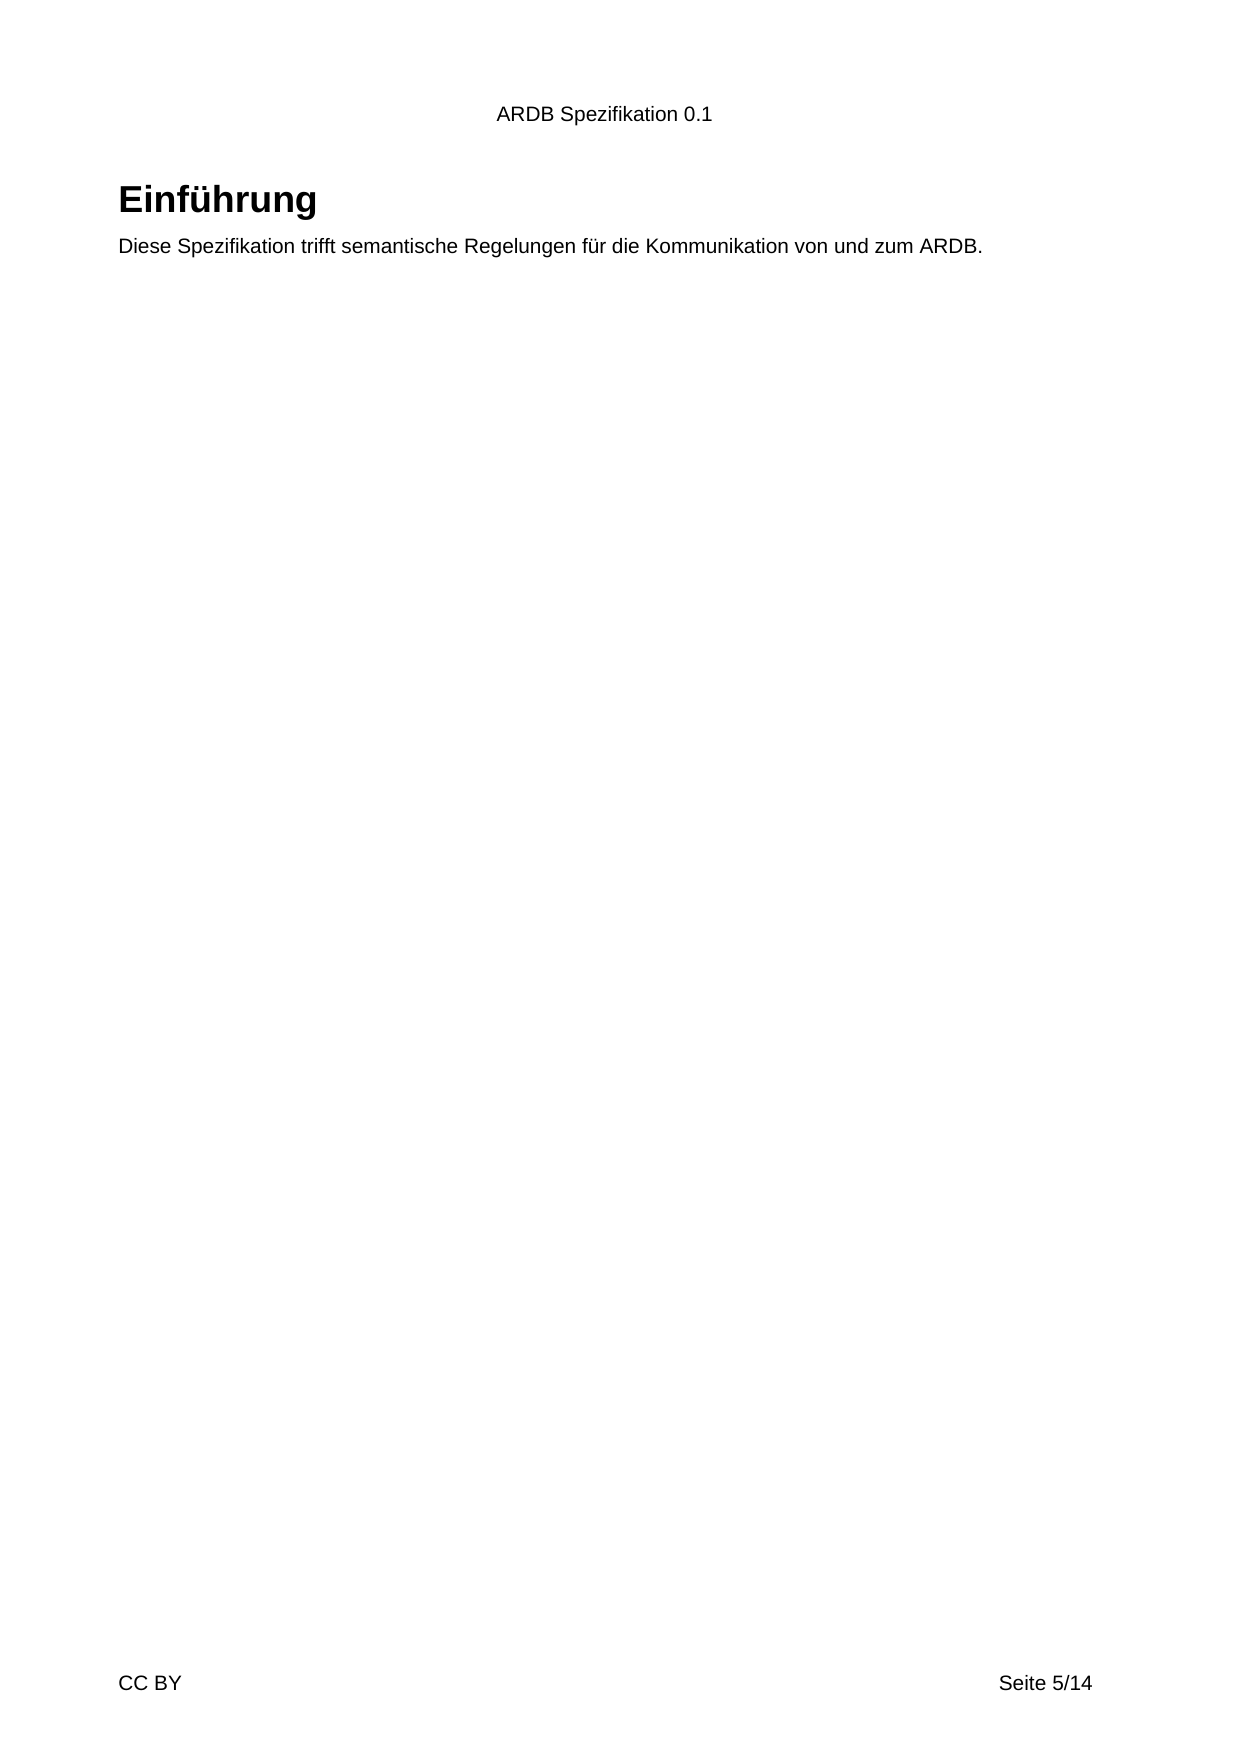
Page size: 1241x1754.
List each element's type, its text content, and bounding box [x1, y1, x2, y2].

subtitle Einführung [118, 177, 1140, 220]
text Diese Spezifikation trifft semantische Regelungen für die Kommunikation von und zum ARDB. [118, 220, 1140, 258]
